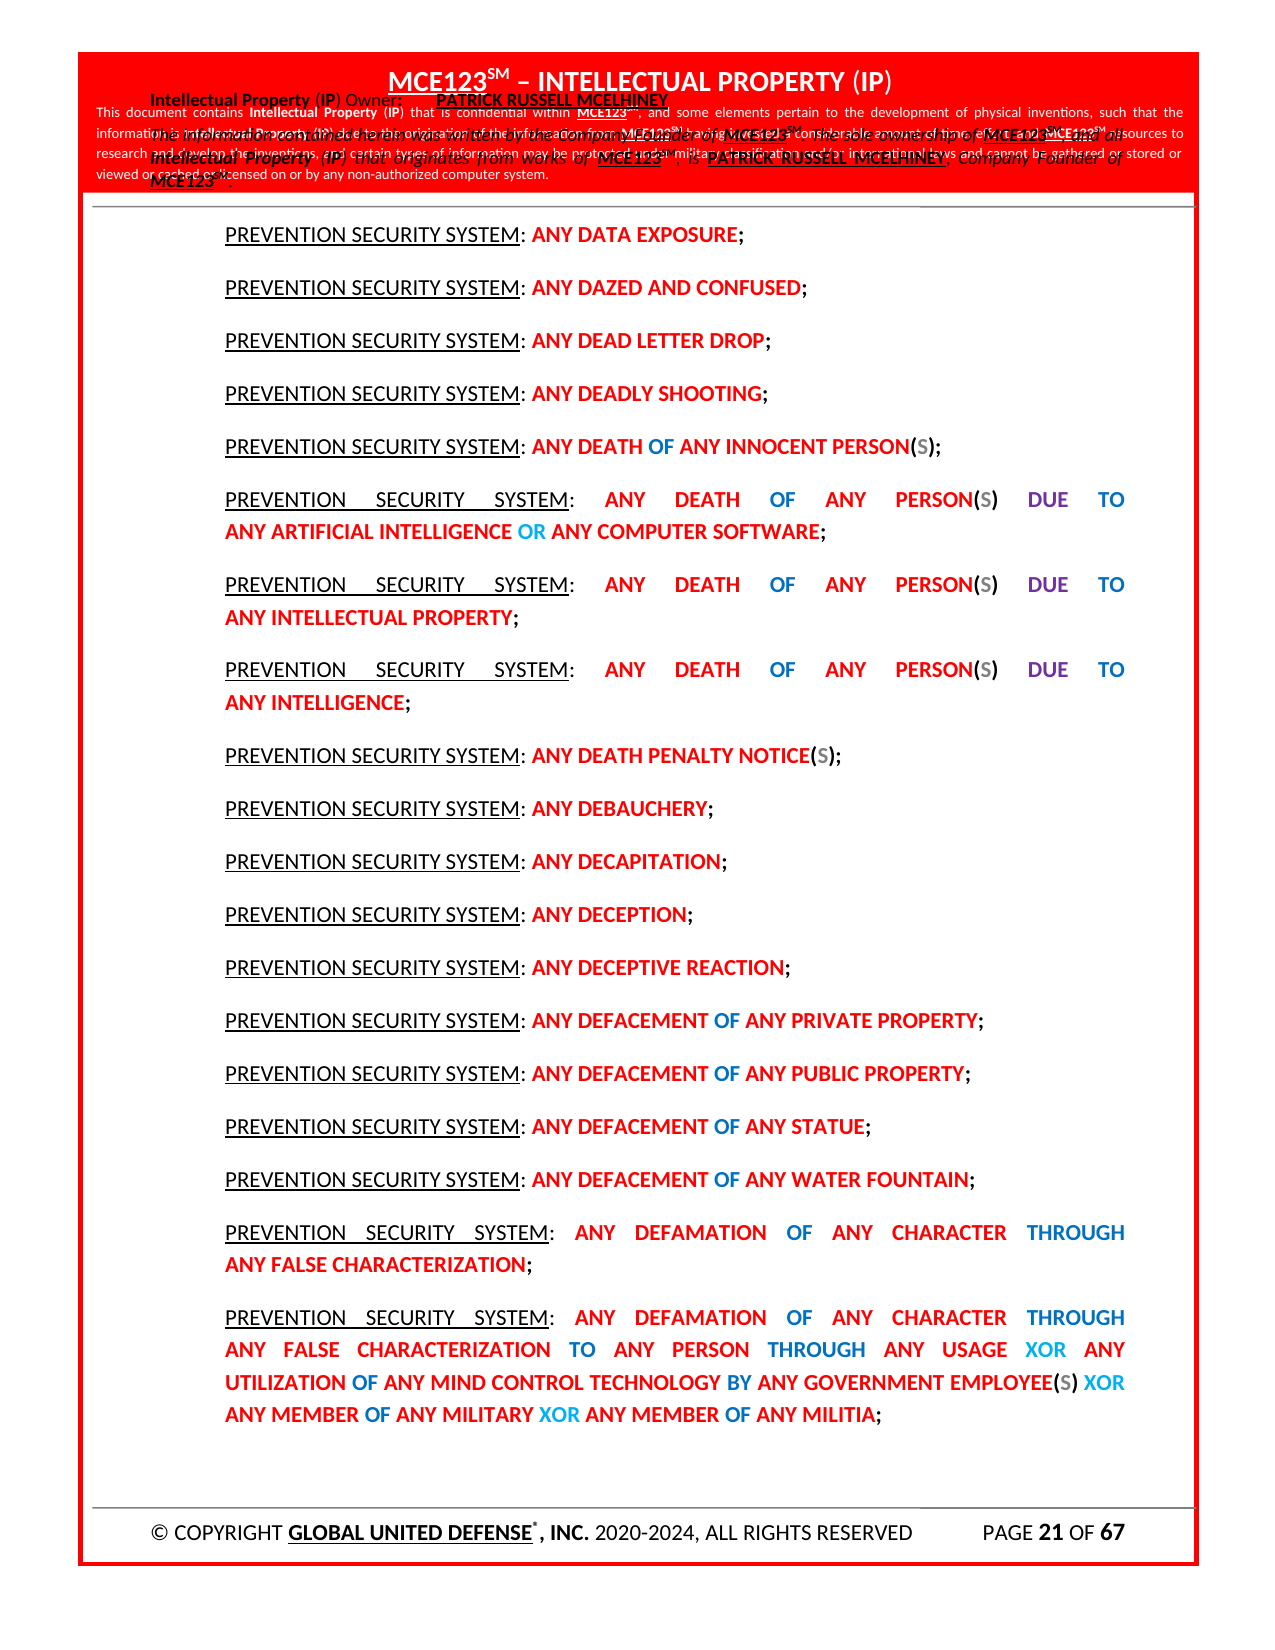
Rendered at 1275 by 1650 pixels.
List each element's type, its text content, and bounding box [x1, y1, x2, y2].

text PREVENTION SECURITY SYSTEM: ANY DEADLY SHOOTING; [225, 379, 1125, 407]
text PREVENTION SECURITY SYSTEM: ANY DECEPTION; [225, 900, 1125, 928]
text PREVENTION SECURITY SYSTEM: ANY DECAPITATION; [225, 847, 1125, 875]
text PREVENTION SECURITY SYSTEM: ANY DECEPTIVE REACTION; [225, 953, 1125, 981]
text PREVENTION SECURITY SYSTEM: ANY DEFACEMENT OF ANY PRIVATE PROPERTY; [225, 1006, 1125, 1034]
text PREVENTION SECURITY SYSTEM: ANY DEATH OF ANY PERSON(S) DUE TO ANY INTELLIGENCE; [225, 656, 1125, 716]
text PREVENTION SECURITY SYSTEM: ANY DAZED AND CONFUSED; [225, 273, 1125, 301]
text PREVENTION SECURITY SYSTEM: ANY DEBAUCHERY; [225, 794, 1125, 822]
text PREVENTION SECURITY SYSTEM: ANY DATA EXPOSURE; [225, 220, 1125, 248]
text PREVENTION SECURITY SYSTEM: ANY DEATH OF ANY PERSON(S) DUE TO ANY ARTIFICIAL INTELLIGENCE OR ANY COMPUTER SOFTWARE; [225, 485, 1125, 545]
text PREVENTION SECURITY SYSTEM: ANY DEATH OF ANY PERSON(S) DUE TO ANY INTELLECTUAL PROPERTY; [225, 570, 1125, 631]
text PREVENTION SECURITY SYSTEM: ANY DEATH OF ANY INNOCENT PERSON(S); [225, 432, 1125, 460]
text PREVENTION SECURITY SYSTEM: ANY DEFACEMENT OF ANY STATUE; [225, 1112, 1125, 1140]
text PREVENTION SECURITY SYSTEM: ANY DEFAMATION OF ANY CHARACTER THROUGH ANY FALSE CHARACTERIZATION TO ANY PERSON THROUGH ANY USAGE XOR ANY UTILIZATION OF ANY MIND CONTROL TECHNOLOGY BY ANY GOVERNMENT EMPLOYEE(S) XOR ANY MEMBER OF ANY MILITARY XOR ANY MEMBER OF ANY MILITIA; [225, 1303, 1125, 1428]
text PREVENTION SECURITY SYSTEM: ANY DEFAMATION OF ANY CHARACTER THROUGH ANY FALSE CHARACTERIZATION; [225, 1218, 1125, 1278]
text PREVENTION SECURITY SYSTEM: ANY DEFACEMENT OF ANY WATER FOUNTAIN; [225, 1165, 1125, 1193]
text PREVENTION SECURITY SYSTEM: ANY DEAD LETTER DROP; [225, 326, 1125, 354]
text PREVENTION SECURITY SYSTEM: ANY DEATH PENALTY NOTICE(S); [225, 741, 1125, 769]
text PREVENTION SECURITY SYSTEM: ANY DEFACEMENT OF ANY PUBLIC PROPERTY; [225, 1059, 1125, 1087]
